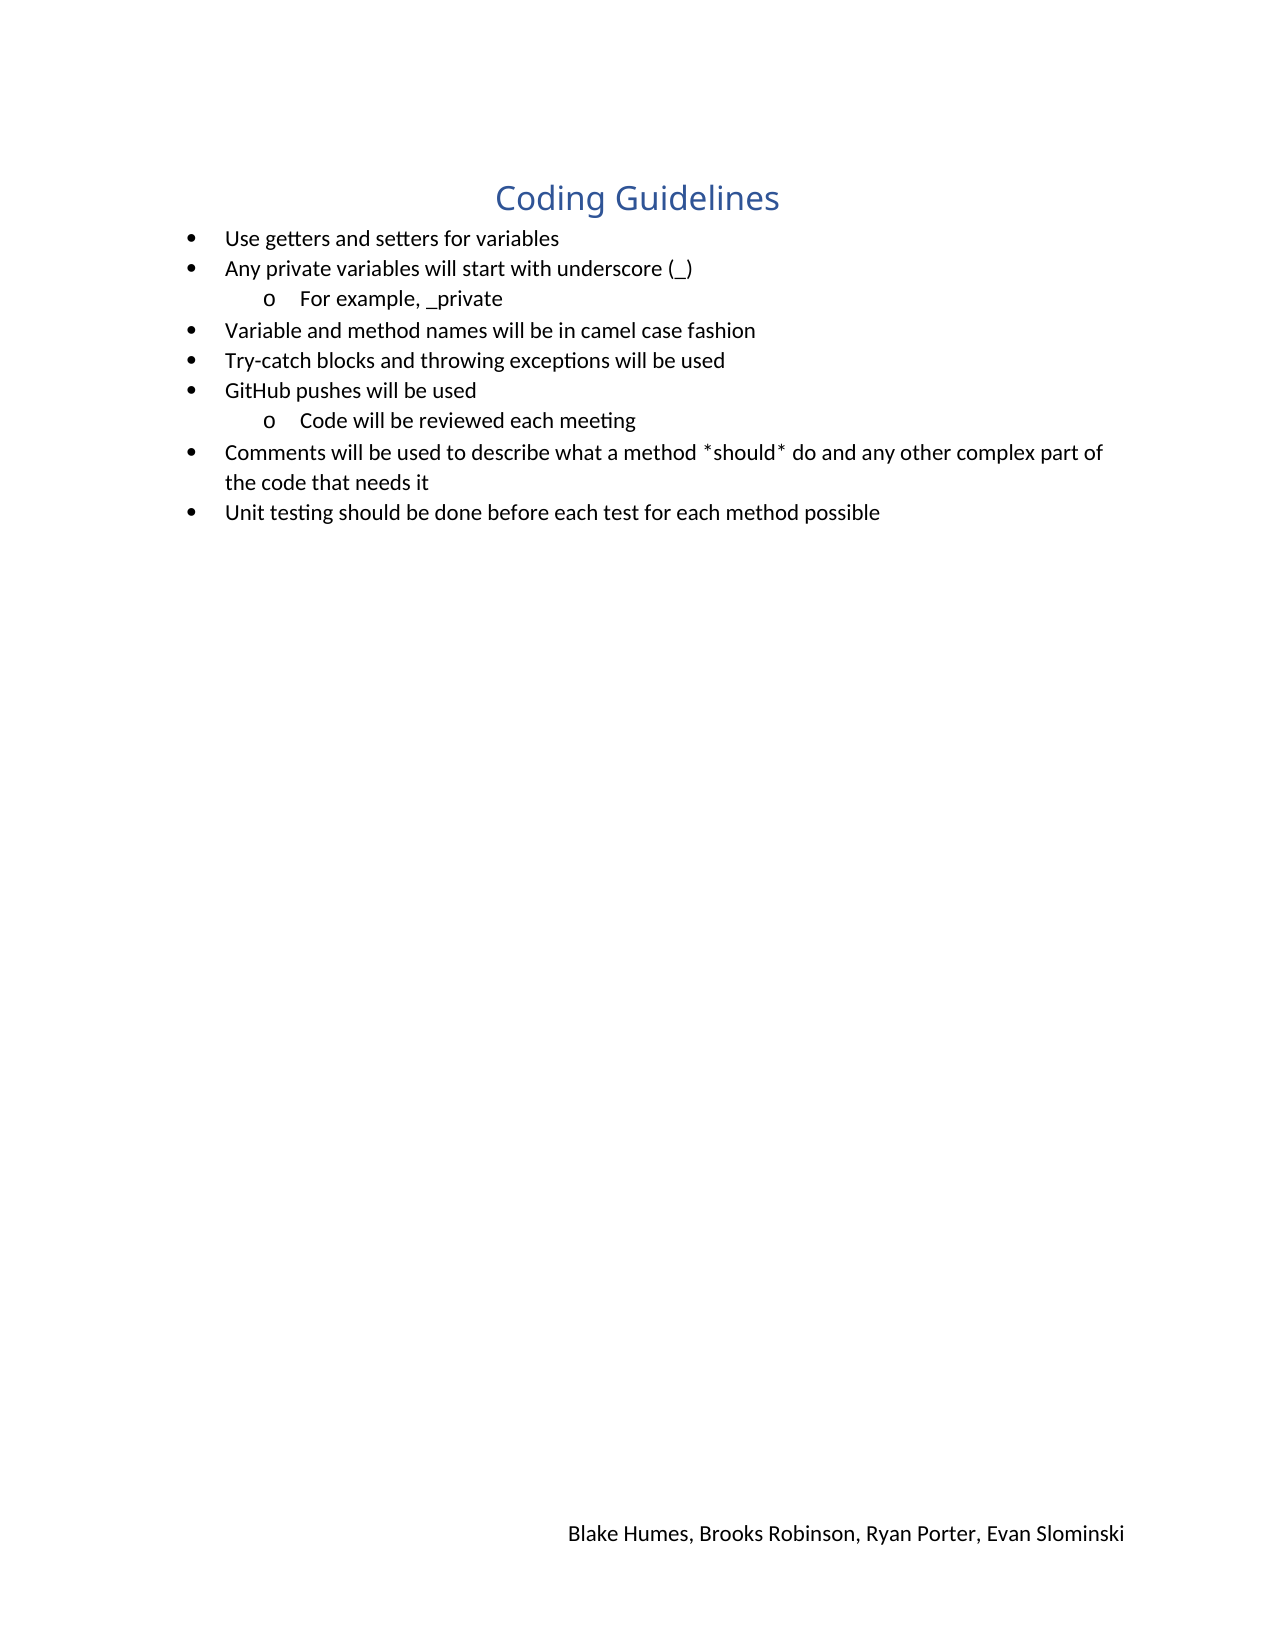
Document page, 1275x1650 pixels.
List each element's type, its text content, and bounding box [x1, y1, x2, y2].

subtitle Coding Guidelines [150, 175, 1125, 220]
list GitHub pushes will be used [187, 376, 1125, 404]
list Variable and method names will be in camel case fashion [187, 316, 1125, 344]
list Comments will be used to describe what a method *should* do and any other complex part of the code that needs it [187, 438, 1125, 496]
list Code will be reviewed each meeting [262, 406, 1125, 436]
list Unit testing should be done before each test for each method possible [187, 498, 1125, 526]
list Use getters and setters for variables [187, 224, 1125, 252]
list Any private variables will start with underscore (_) [187, 254, 1125, 282]
list For example, _private [262, 284, 1125, 313]
list Try-catch blocks and throwing exceptions will be used [187, 346, 1125, 374]
